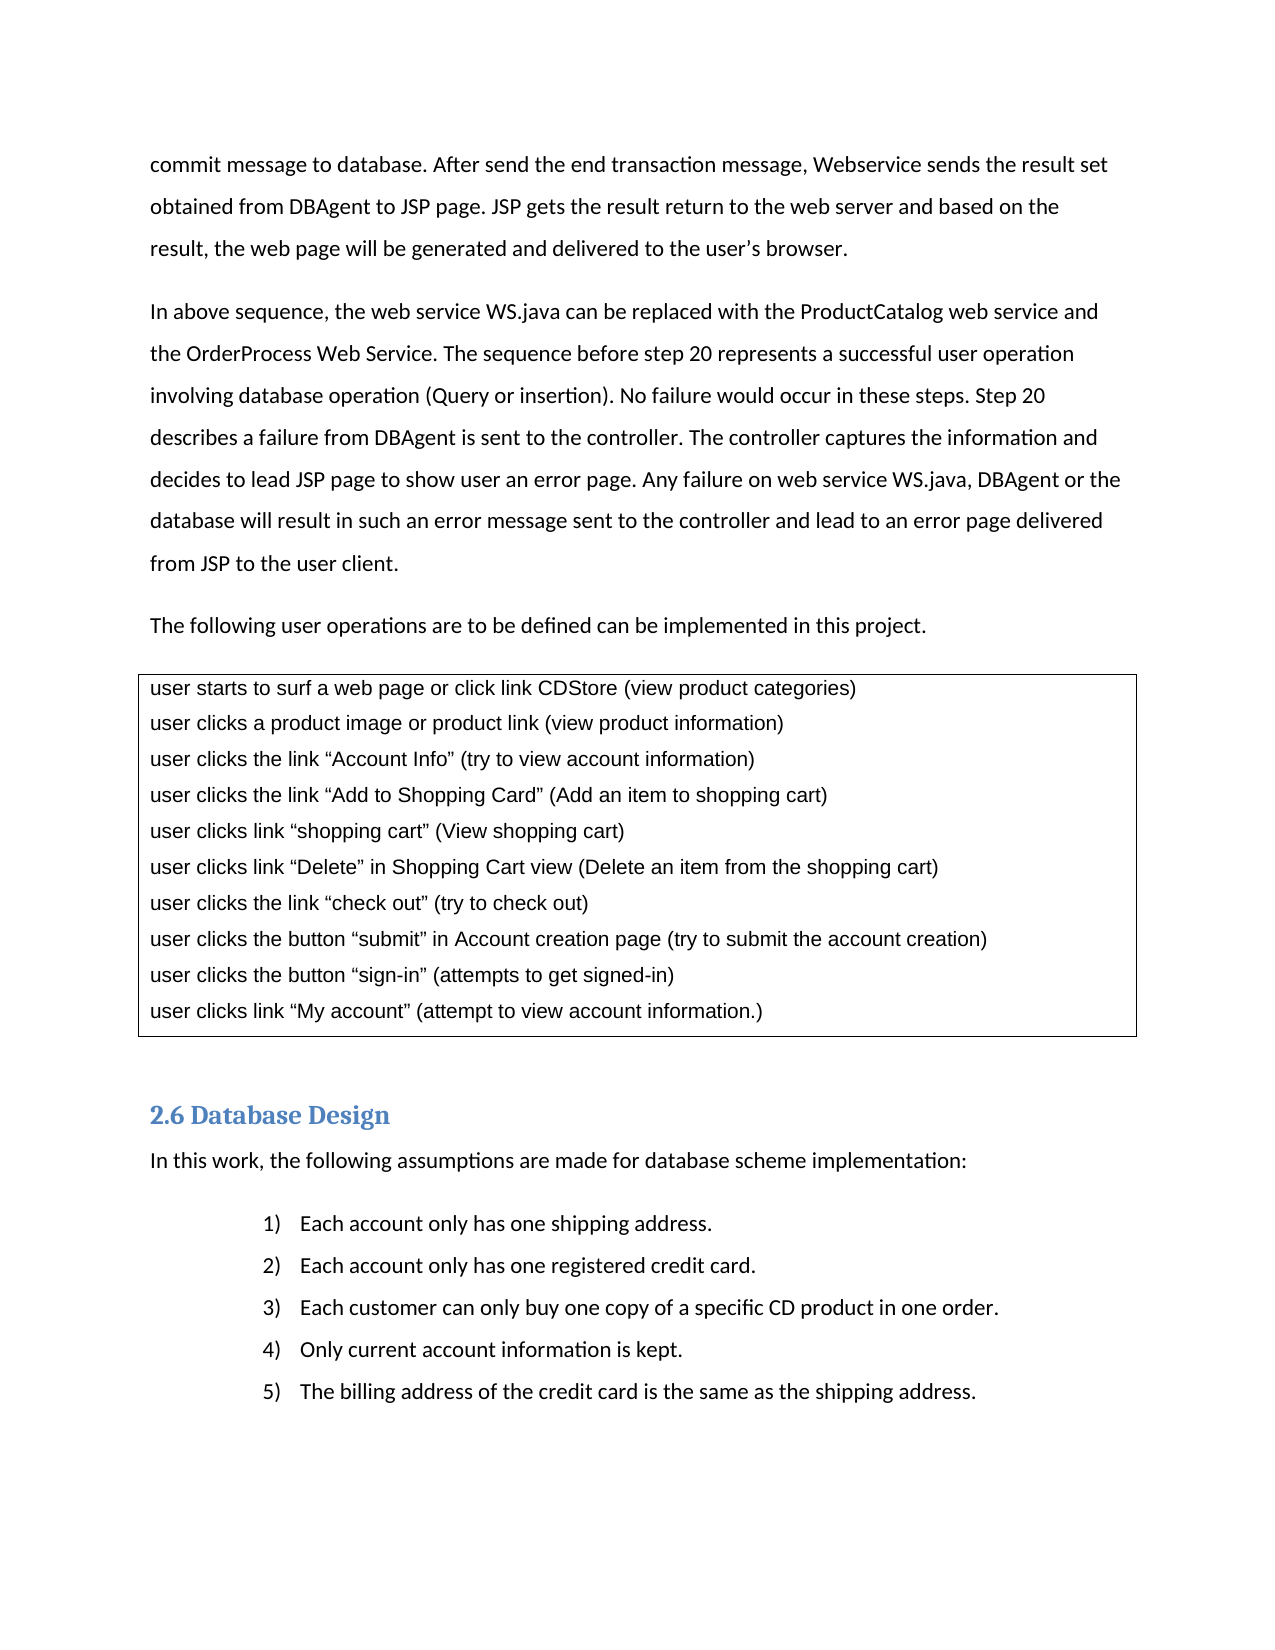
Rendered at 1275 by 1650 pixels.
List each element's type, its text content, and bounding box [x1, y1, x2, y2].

list Only current account information is kept. [262, 1335, 1125, 1363]
text The following user operations are to be defined can be implemented in this project. [150, 611, 1125, 639]
subtitle 2.6 Database Design [150, 1100, 1125, 1131]
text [150, 150, 1125, 262]
list Each customer can only buy one copy of a specific CD product in one order. [262, 1293, 1125, 1321]
list The billing address of the credit card is the same as the shipping address. [262, 1377, 1125, 1405]
list Each account only has one registered credit card. [262, 1251, 1125, 1279]
table_header user starts to surf a web page or click link CDStore (view product categories) user clicks a product image or product link (view product information) user clicks the link “Account Info” (try to view account information) user clicks the link “Add to Shopping Card” (Add an item to shopping cart) user clicks link “shopping cart” (View shopping cart) user clicks link “Delete” in Shopping Cart view (Delete an item from the shopping cart) user clicks the link “check out” (try to check out) user clicks the button “submit” in Account creation page (try to submit the account creation) user clicks the button “sign-in” (attempts to get signed-in) user clicks link “My account” (attempt to view account information.) [139, 675, 1136, 1036]
text In this work, the following assumptions are made for database scheme implementation: [150, 1146, 1125, 1174]
list Each account only has one shipping address. [262, 1209, 1125, 1237]
text In above sequence, the web service WS.java can be replaced with the ProductCatalog web service and the OrderProcess Web Service. The sequence before step 20 represents a successful user operation involving database operation (Query or insertion). No failure would occur in these steps. Step 20 describes a failure from DBAgent is sent to the controller. The controller captures the information and decides to lead JSP page to show user an error page. Any failure on web service WS.java, DBAgent or the database will result in such an error message sent to the controller and lead to an error page delivered from JSP to the user client. [150, 297, 1125, 577]
